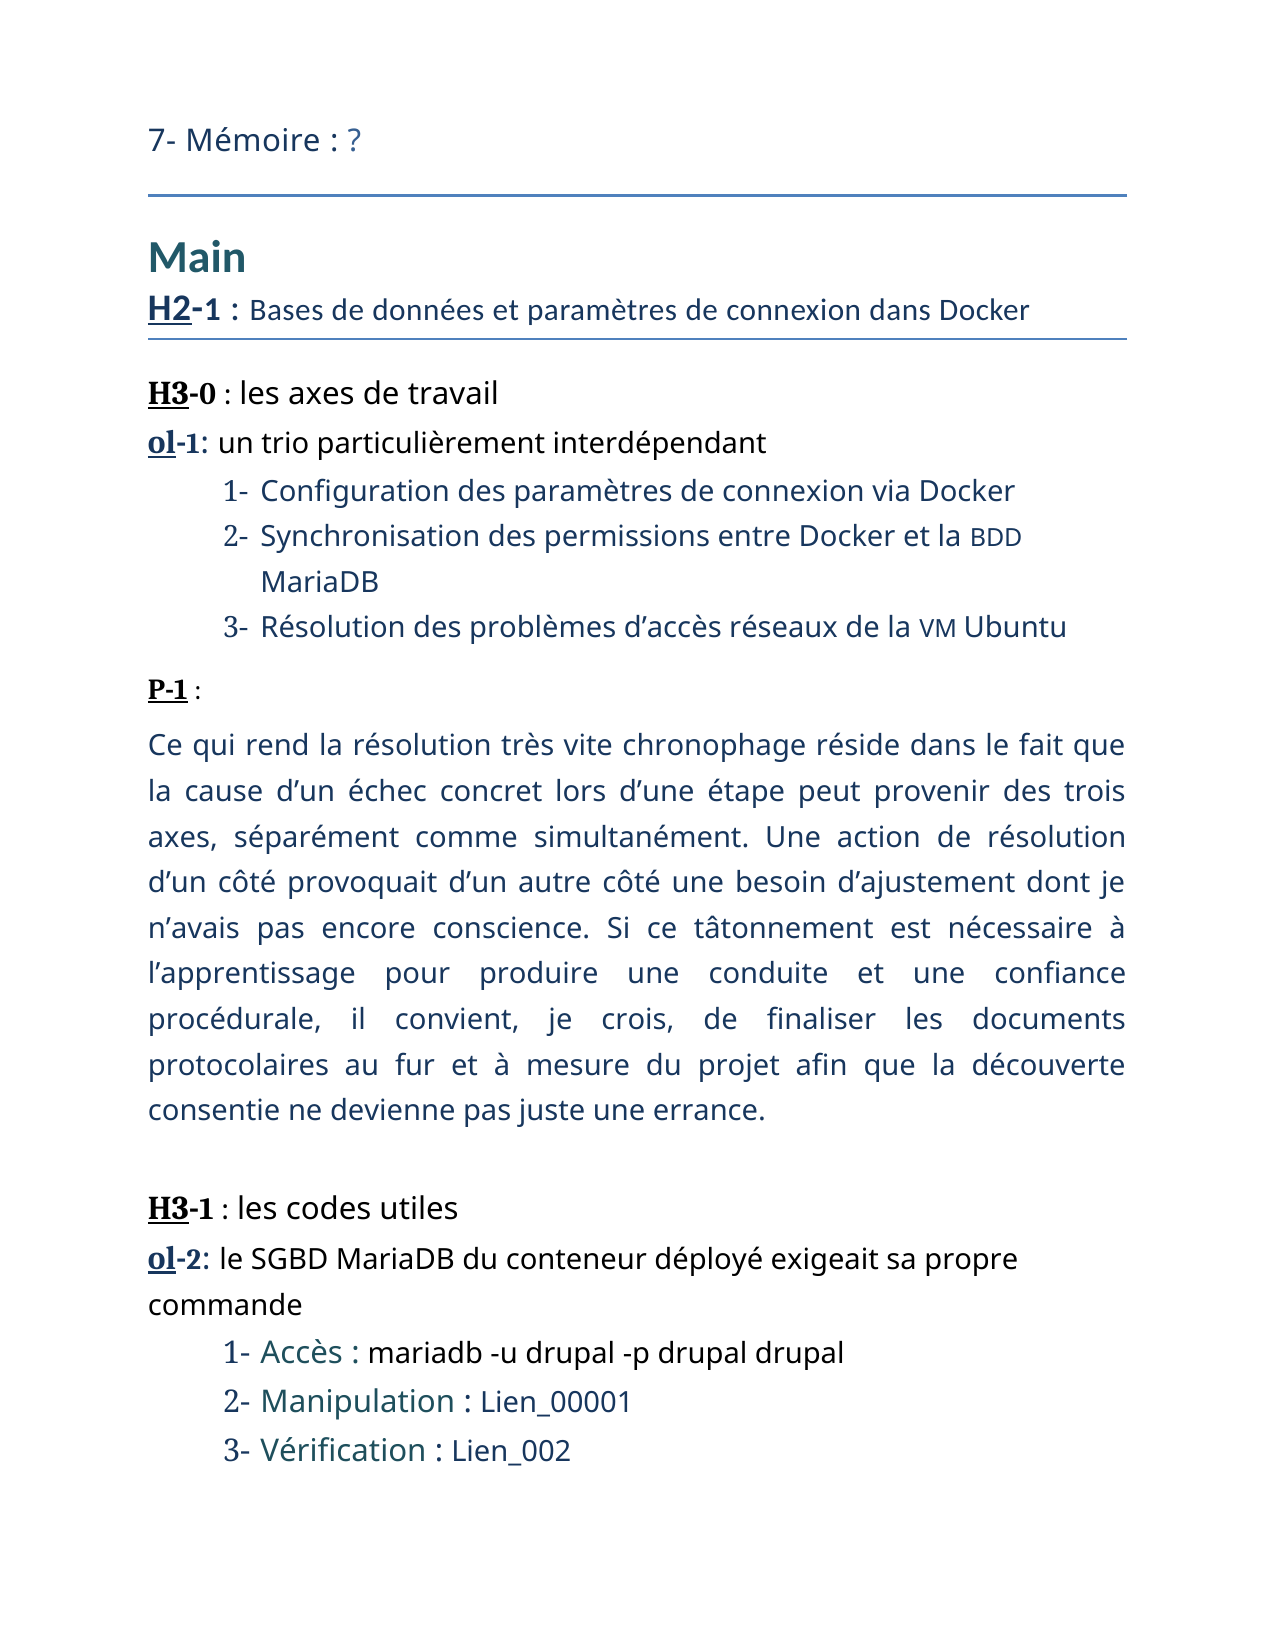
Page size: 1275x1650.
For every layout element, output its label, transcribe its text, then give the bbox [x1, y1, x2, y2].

text ol-2: le SGBD MariaDB du conteneur déployé exigeait sa propre commande [148, 1235, 1127, 1324]
title 7- Mémoire : ? [148, 118, 1127, 161]
text ol-1: un trio particulièrement interdépendant [148, 420, 1127, 463]
list Résolution des problèmes d’accès réseaux de la VM Ubuntu [223, 607, 1127, 646]
text H3-0 : les axes de travail [148, 371, 1127, 414]
text H3-1 : les codes utiles [148, 1186, 1127, 1229]
list Synchronisation des permissions entre Docker et la BDD MariaDB [223, 515, 1127, 601]
list Accès : mariadb -u drupal -p drupal drupal [223, 1330, 1127, 1373]
title H2-1 : Bases de données et paramètres de connexion dans Docker [148, 284, 1127, 338]
list Configuration des paramètres de connexion via Docker [223, 470, 1127, 509]
text P-1 : [148, 673, 1127, 707]
list Vérification : Lien_002 [223, 1428, 1127, 1471]
text Ce qui rend la résolution très vite chronophage réside dans le fait que la cause d’un échec concret lors d’une étape peut provenir des trois axes, séparément comme simultanément. Une action de résolution d’un côté provoquait d’un autre côté une besoin d’ajustement dont je n’avais pas encore conscience. Si ce tâtonnement est nécessaire à l’apprentissage pour produire une conduite et une confiance procédurale, il convient, je crois, de finaliser les documents protocolaires au fur et à mesure du projet afin que la découverte consentie ne devienne pas juste une errance. [148, 725, 1127, 1129]
text Main [148, 228, 1127, 284]
list Manipulation : Lien_00001 [223, 1379, 1127, 1422]
